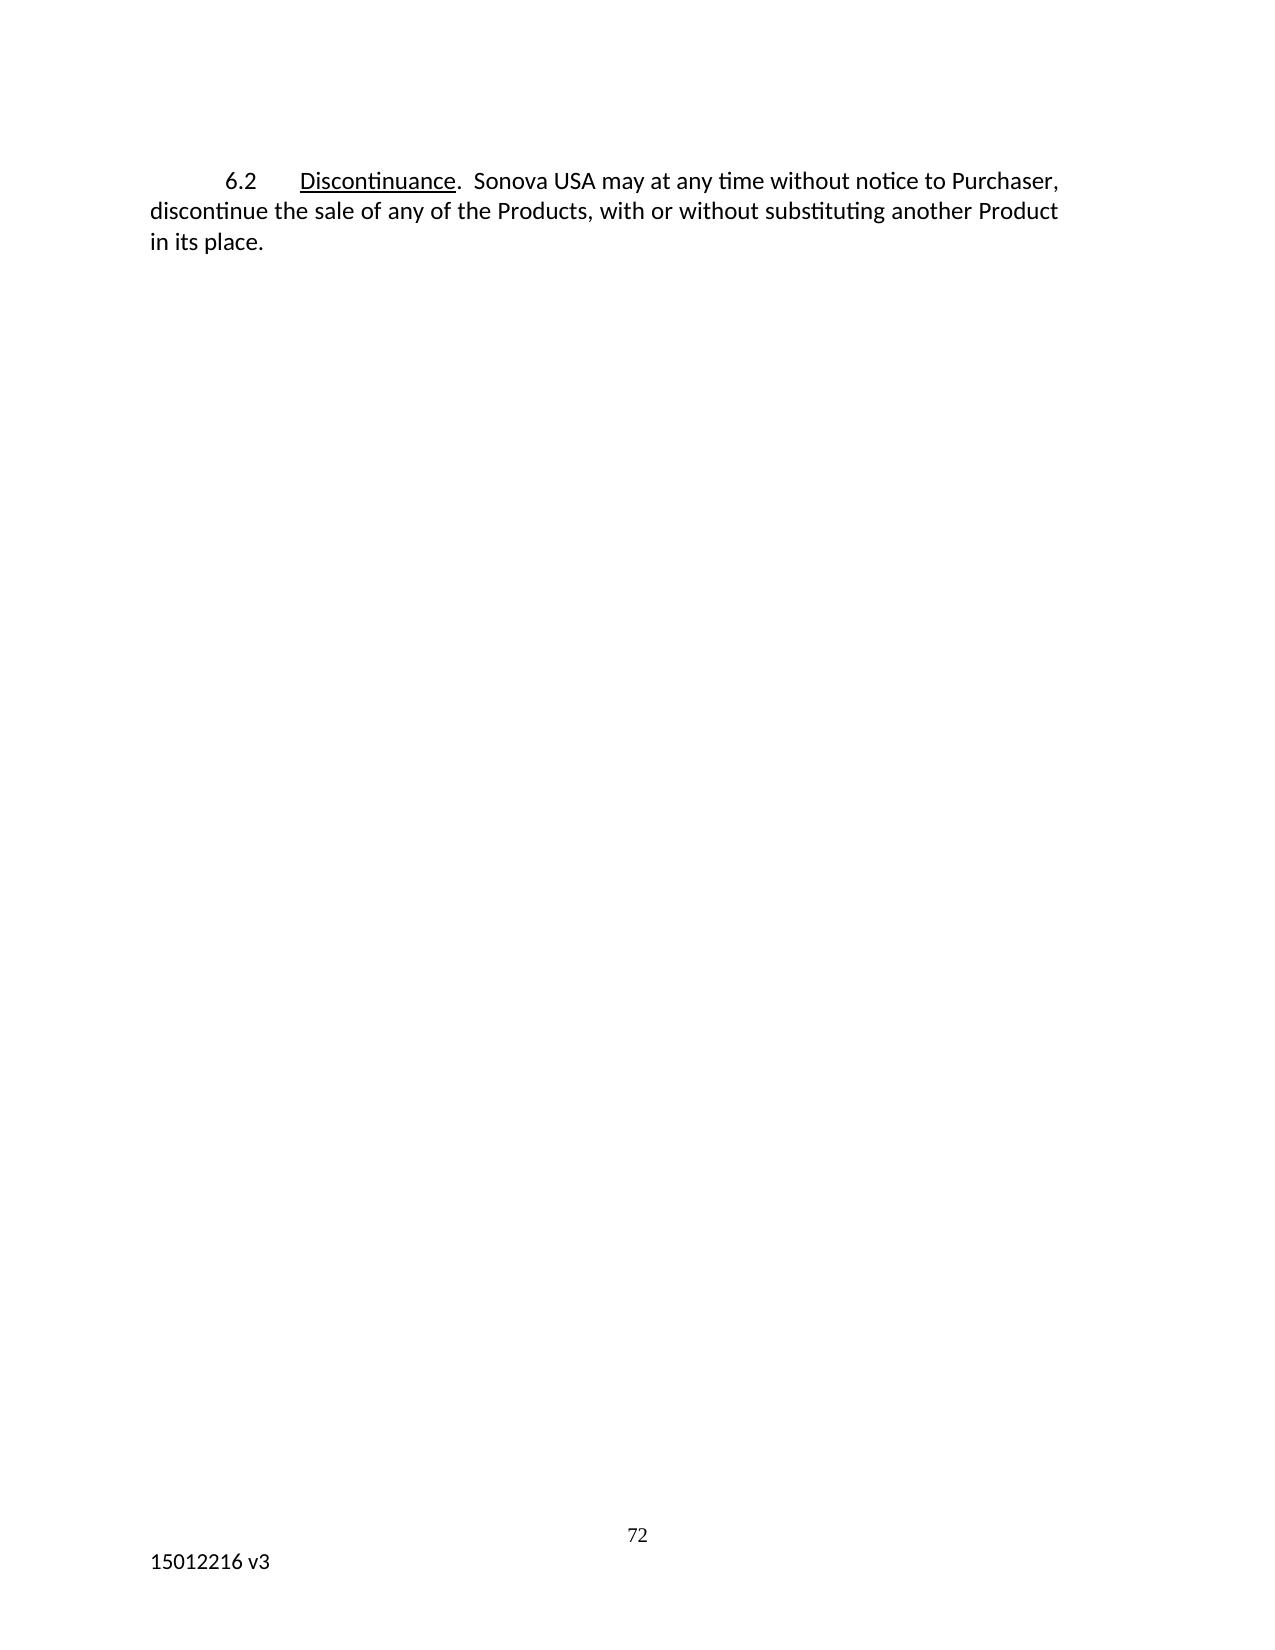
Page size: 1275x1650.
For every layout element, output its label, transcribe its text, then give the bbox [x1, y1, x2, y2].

text 6.2 Discontinuance. Sonova USA may at any time without notice to Purchaser, discontinue the sale of any of the Products, with or without substituting another Product in its place. [150, 165, 1060, 257]
